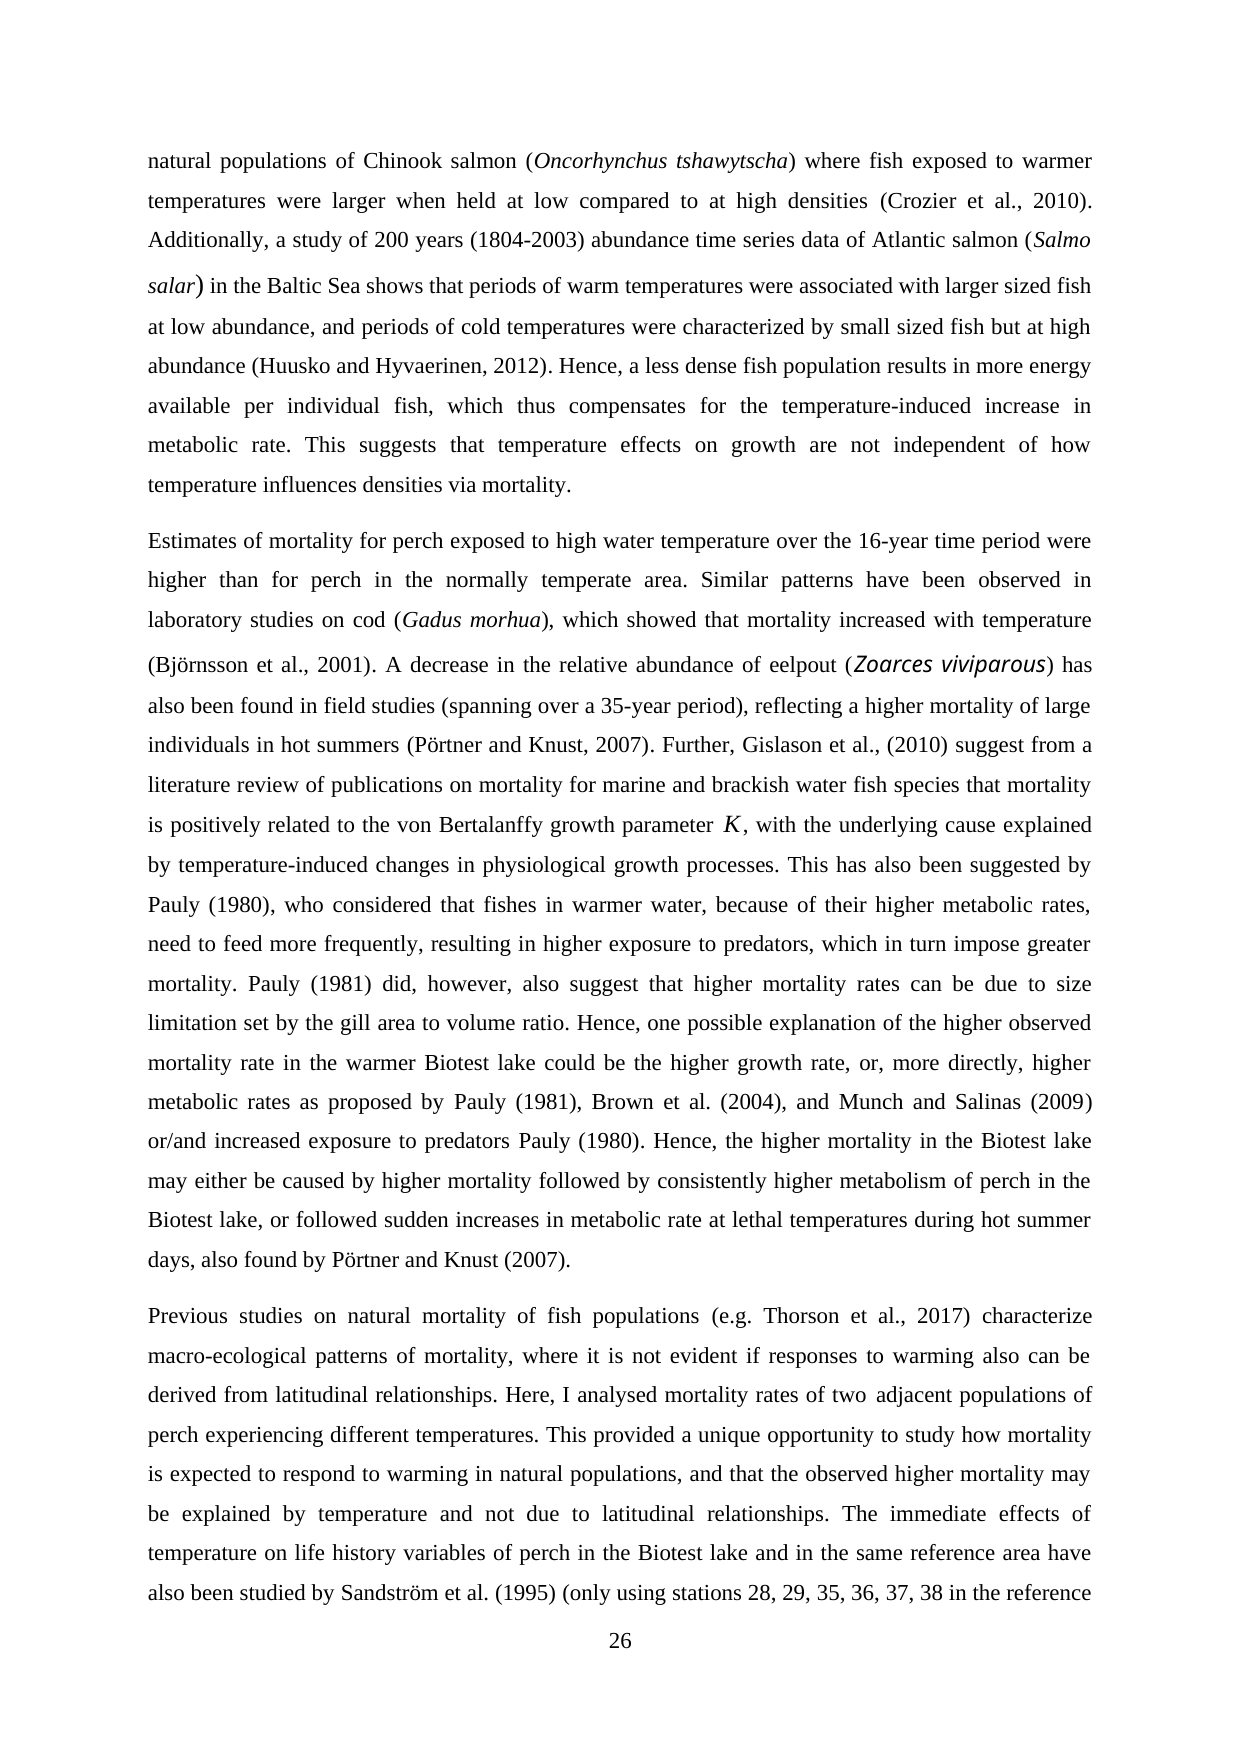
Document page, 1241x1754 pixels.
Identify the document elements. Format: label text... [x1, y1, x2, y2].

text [148, 1302, 1093, 1605]
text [148, 148, 1093, 497]
text Estimates of mortality for perch exposed to high water temperature over the 16-year time period were higher than for perch in the normally temperate area. Similar patterns have been observed in laboratory studies on cod (Gadus morhua), which showed that mortality increased with temperature (Björnsson et al., 2001). A decrease in the relative abundance of eelpout (Zoarces viviparous) has also been found in field studies (spanning over a 35-year period), reflecting a higher mortality of large individuals in hot summers (Pörtner and Knust, 2007). Further, Gislason et al., (2010) suggest from a literature review of publications on mortality for marine and brackish water fish species that mortality is positively related to the von Bertalanffy growth parameter , with the underlying cause explained by temperature-induced changes in physiological growth processes. This has also been suggested by Pauly (1980), who considered that fishes in warmer water, because of their higher metabolic rates, need to feed more frequently, resulting in higher exposure to predators, which in turn impose greater mortality. Pauly (1981) did, however, also suggest that higher mortality rates can be due to size limitation set by the gill area to volume ratio. Hence, one possible explanation of the higher observed mortality rate in the warmer Biotest lake could be the higher growth rate, or, more directly, higher metabolic rates as proposed by Pauly (1981), Brown et al. (2004), and Munch and Salinas (2009) or/and increased exposure to predators Pauly (1980). Hence, the higher mortality in the Biotest lake may either be caused by higher mortality followed by consistently higher metabolism of perch in the Biotest lake, or followed sudden increases in metabolic rate at lethal temperatures during hot summer days, also found by Pörtner and Knust (2007). [148, 527, 1093, 1272]
